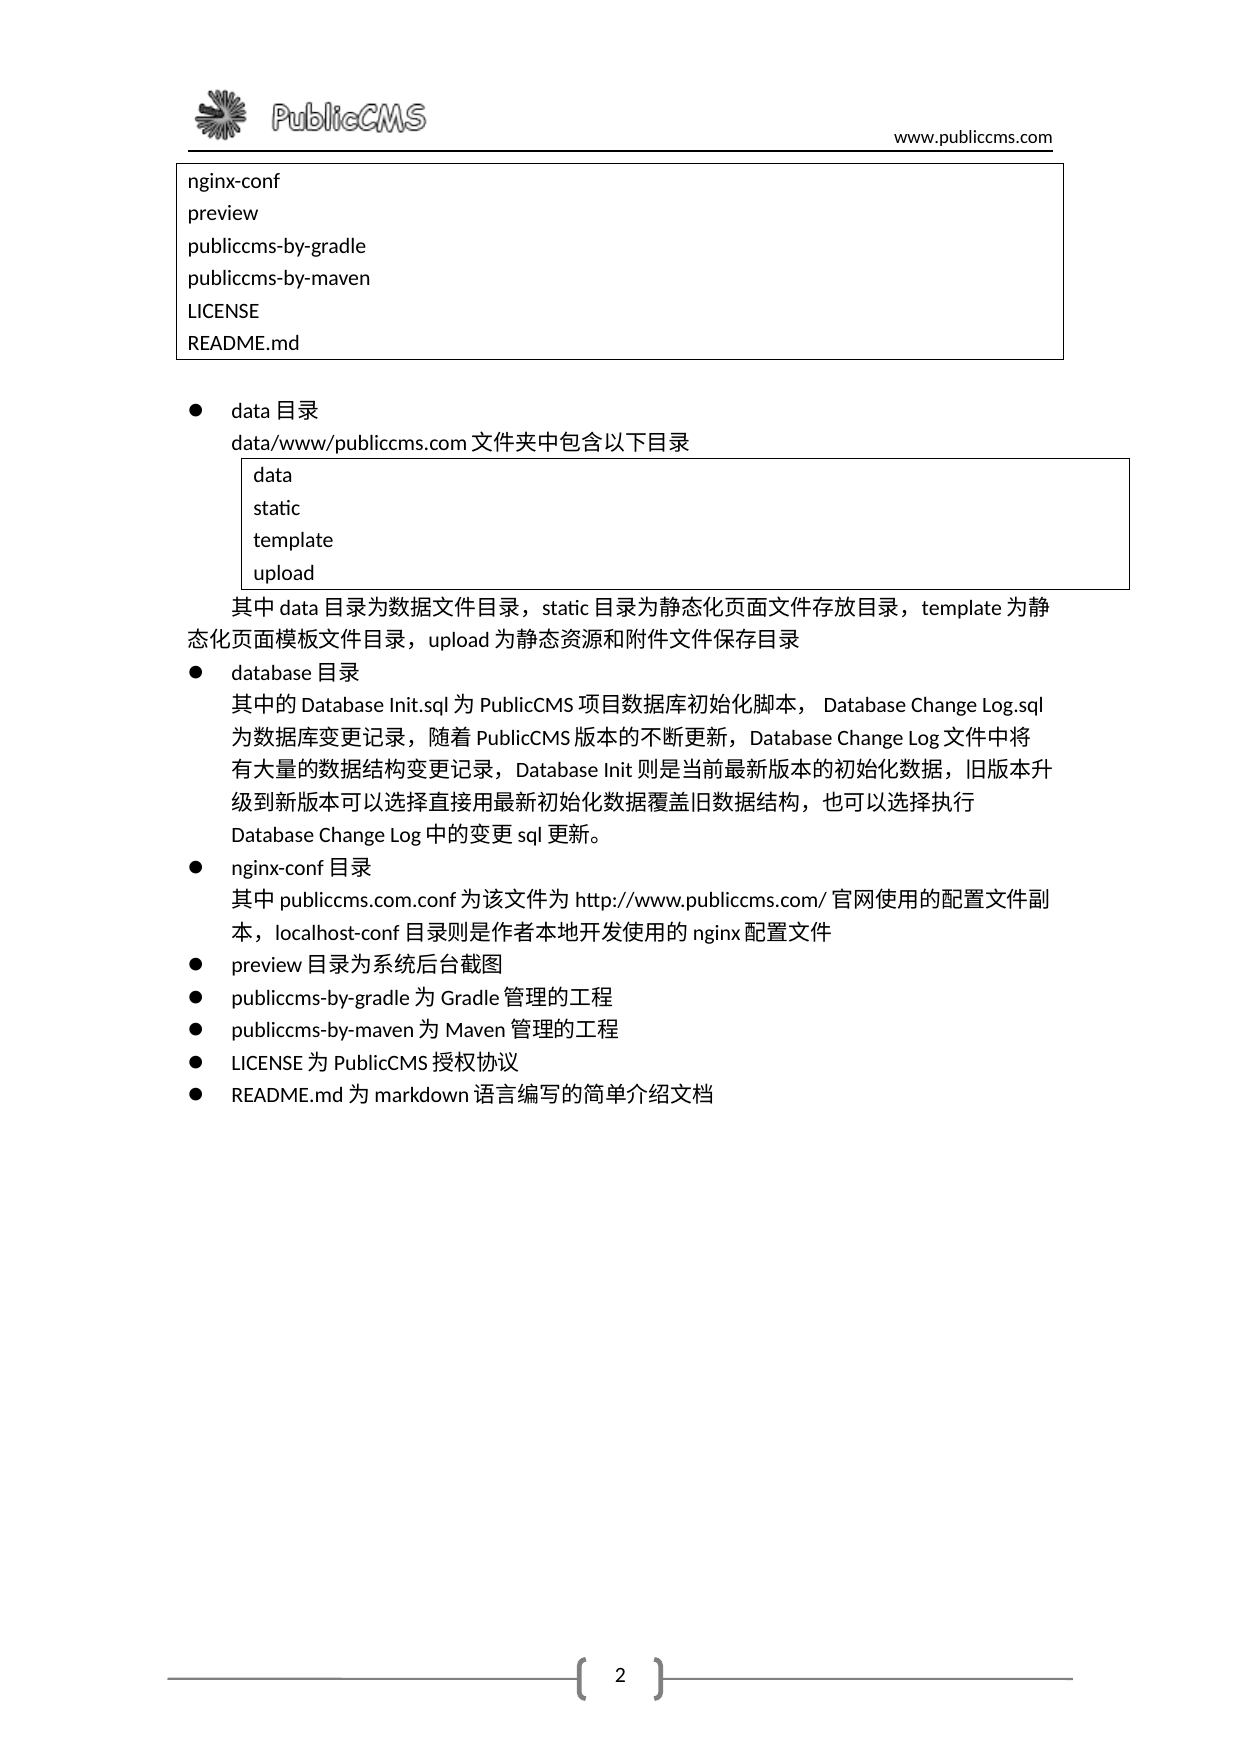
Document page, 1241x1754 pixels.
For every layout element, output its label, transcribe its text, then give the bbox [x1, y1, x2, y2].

list preview目录为系统后台截图 [187, 947, 1053, 979]
list publiccms-by-maven为Maven管理的工程 [187, 1012, 1053, 1044]
picture [187, 88, 438, 144]
list LICENSE为PublicCMS授权协议 [187, 1044, 1053, 1077]
list database目录 [187, 654, 1053, 687]
list publiccms-by-gradle为Gradle管理的工程 [187, 979, 1053, 1012]
list nginx-conf目录 [187, 849, 1053, 882]
text 其中publiccms.com.conf为该文件为 http://www.publiccms.com/ 官网使用的配置文件副本，localhost-conf目录则是作者本地开发使用的nginx配置文件 [231, 882, 1053, 947]
text data/www/publiccms.com文件夹中包含以下目录 [187, 425, 1053, 457]
table_header data static template upload [242, 459, 1129, 588]
text 其中的Database Init.sql为PublicCMS项目数据库初始化脚本， Database Change Log.sql为数据库变更记录，随着PublicCMS版本的不断更新，Database Change Log文件中将有大量的数据结构变更记录，Database Init则是当前最新版本的初始化数据，旧版本升级到新版本可以选择直接用最新初始化数据覆盖旧数据结构，也可以选择执行Database Change Log中的变更sql更新。 [231, 687, 1053, 849]
list data目录 [187, 392, 1053, 425]
text 其中data目录为数据文件目录，static目录为静态化页面文件存放目录，template为静态化页面模板文件目录，upload为静态资源和附件文件保存目录 [187, 589, 1053, 654]
list README.md为markdown语言编写的简单介绍文档 [187, 1077, 1053, 1109]
table_header data database doc nginx-conf preview publiccms-by-gradle publiccms-by-maven LICENSE README.md [177, 164, 1063, 359]
